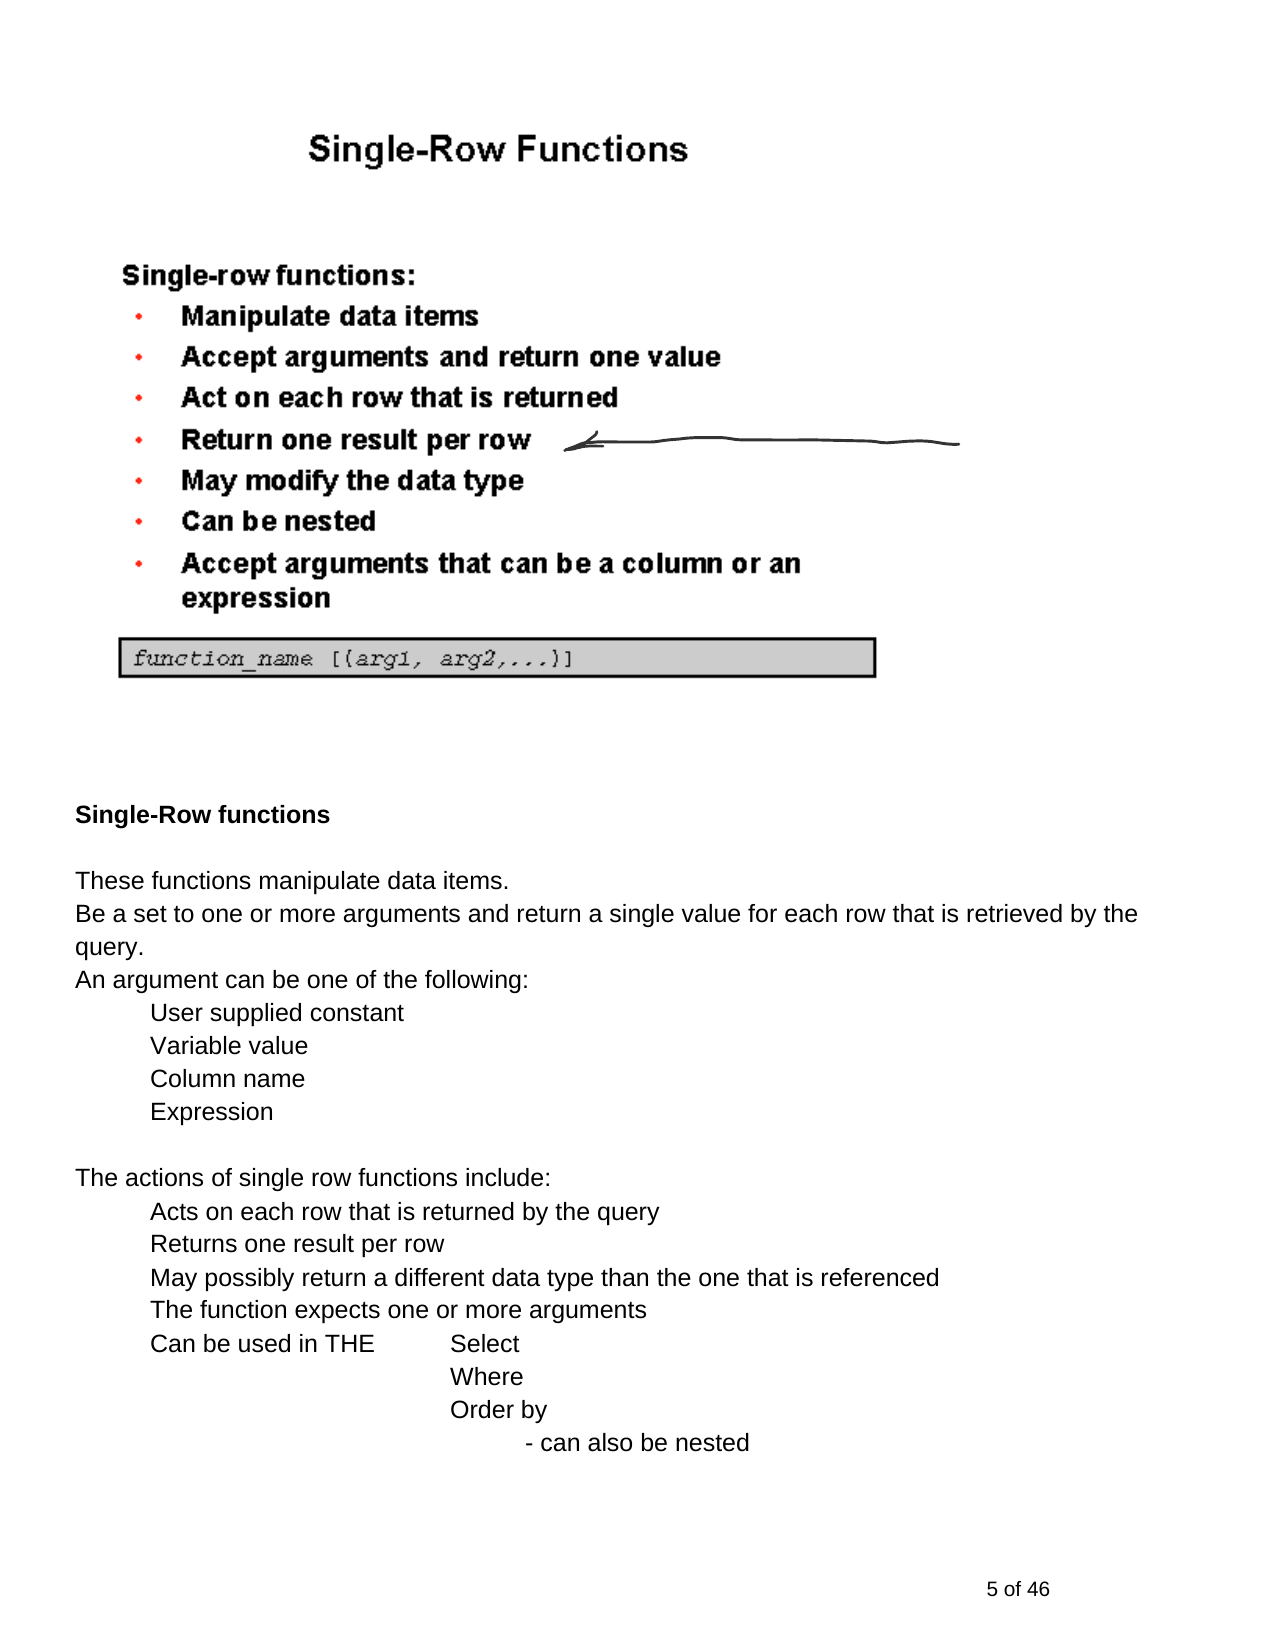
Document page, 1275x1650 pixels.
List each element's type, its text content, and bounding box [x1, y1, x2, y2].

text Variable value [75, 1031, 1200, 1060]
text Acts on each row that is returned by the query [75, 1196, 1200, 1225]
text May possibly return a different data type than the one that is referenced [75, 1262, 1200, 1291]
text User supplied constant [75, 998, 1200, 1027]
text The actions of single row functions include: [75, 1163, 1200, 1192]
text Single-Row functions [75, 800, 1200, 829]
text Column name [75, 1064, 1200, 1093]
text Order by [75, 1394, 1200, 1423]
text - can also be nested [75, 1428, 1200, 1456]
text Returns one result per row [75, 1229, 1200, 1258]
text An argument can be one of the following: [75, 965, 1200, 994]
text Be a set to one or more arguments and return a single value for each row that is retrieved by the query. [75, 899, 1200, 961]
text Can be used in THE Select [75, 1328, 1200, 1357]
text The function expects one or more arguments [75, 1296, 1200, 1324]
picture [75, 75, 911, 697]
text These functions manipulate data items. [75, 866, 1200, 895]
text Expression [75, 1097, 1200, 1126]
text Where [75, 1362, 1200, 1390]
